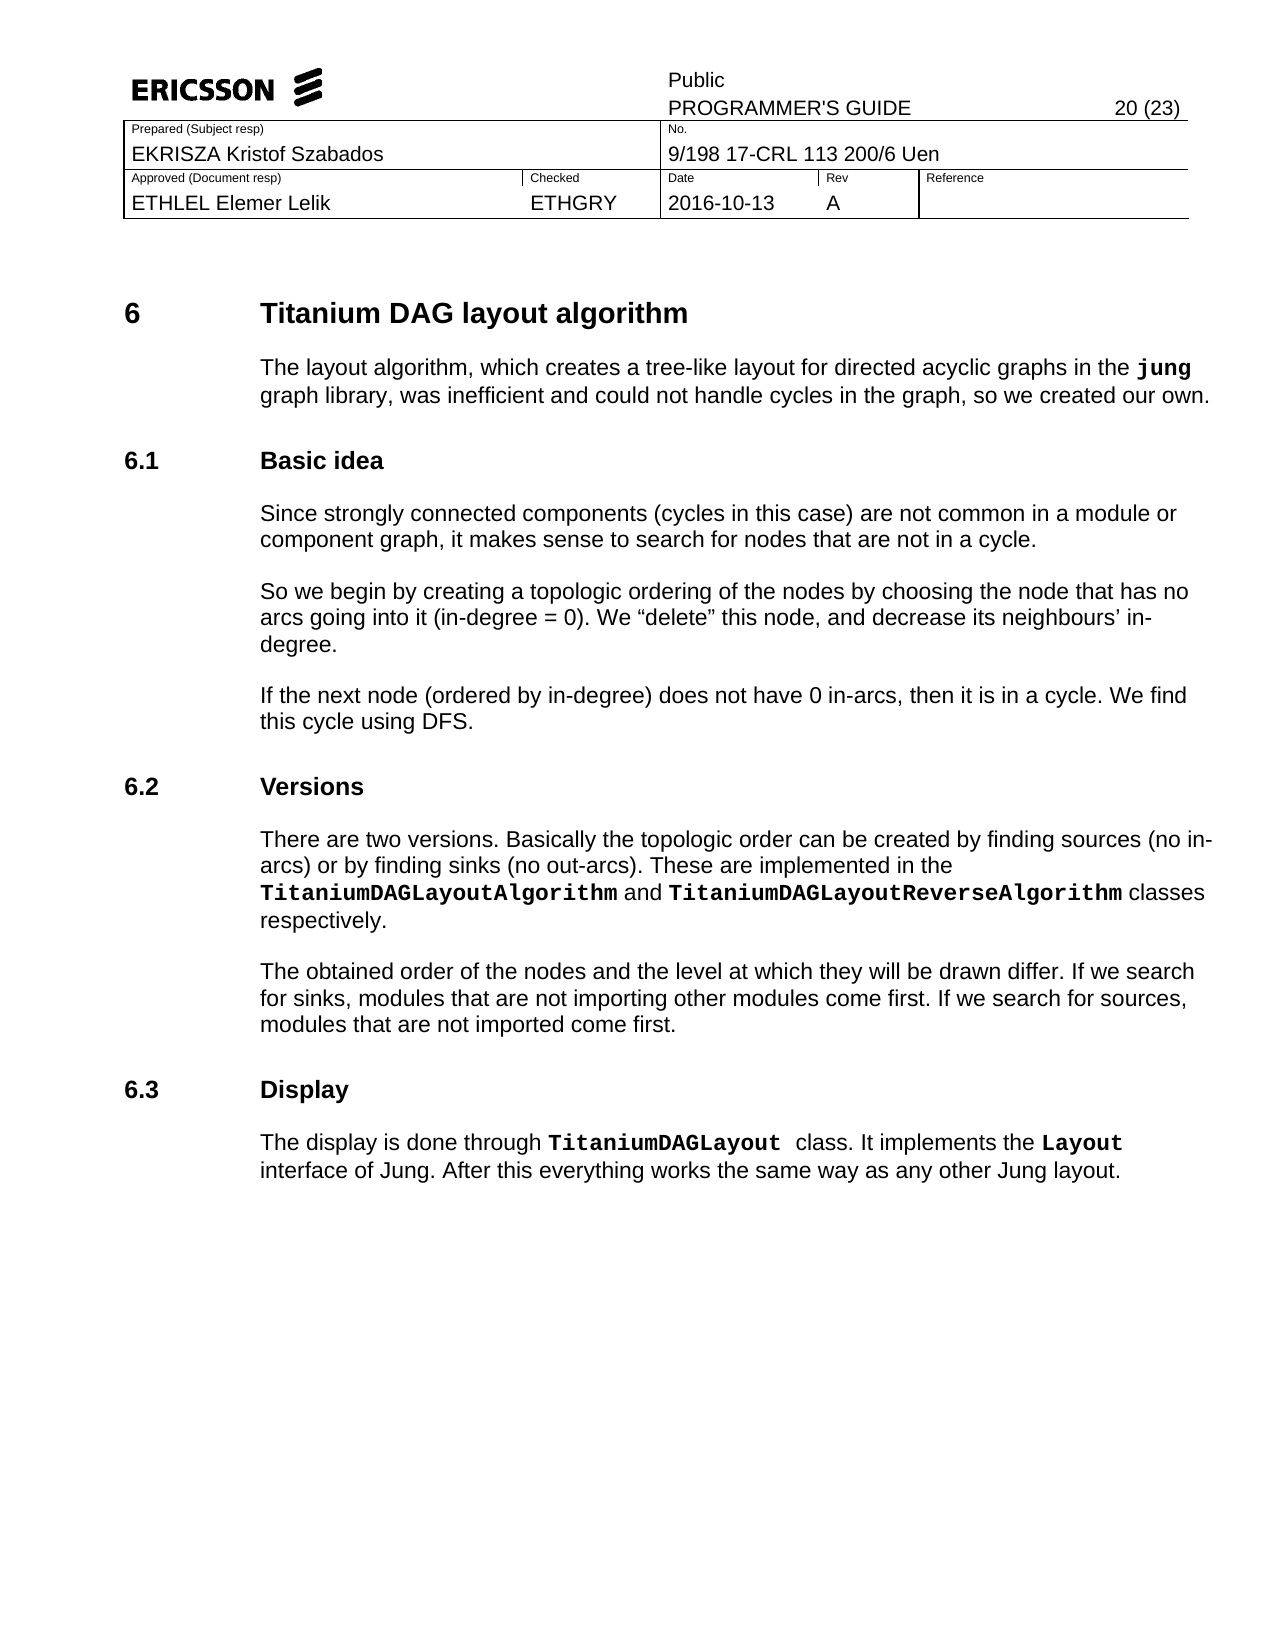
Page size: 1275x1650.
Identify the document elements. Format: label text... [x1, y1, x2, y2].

text The display is done through TitaniumDAGLayout class. It implements the Layout interface of Jung. After this everything works the same way as any other Jung layout. [260, 1128, 1216, 1183]
text If the next node (ordered by in-degree) does not have 0 in-arcs, then it is in a cycle. We find this cycle using DFS. [260, 682, 1216, 734]
subtitle Titanium DAG layout algorithm [124, 296, 1216, 329]
text Since strongly connected components (cycles in this case) are not common in a module or component graph, it makes sense to search for nodes that are not in a cycle. [260, 500, 1216, 553]
subtitle Versions [124, 772, 1216, 801]
picture [131, 67, 323, 107]
text The obtained order of the nodes and the level at which they will be drawn differ. If we search for sinks, modules that are not importing other modules come first. If we search for sources, modules that are not imported come first. [260, 958, 1216, 1037]
text There are two versions. Basically the topologic order can be created by finding sources (no in-arcs) or by finding sinks (no out-arcs). These are implemented in the TitaniumDAGLayoutAlgorithm and TitaniumDAGLayoutReverseAlgorithm classes respectively. [260, 826, 1216, 933]
text The layout algorithm, which creates a tree-like layout for directed acyclic graphs in the jung graph library, was inefficient and could not handle cycles in the graph, so we created our own. [260, 354, 1216, 409]
subtitle Basic idea [124, 446, 1216, 475]
text So we begin by creating a topologic ordering of the nodes by choosing the node that has no arcs going into it (in-degree = 0). We “delete” this node, and decrease its neighbours’ in-degree. [260, 578, 1216, 657]
subtitle Display [124, 1075, 1216, 1103]
